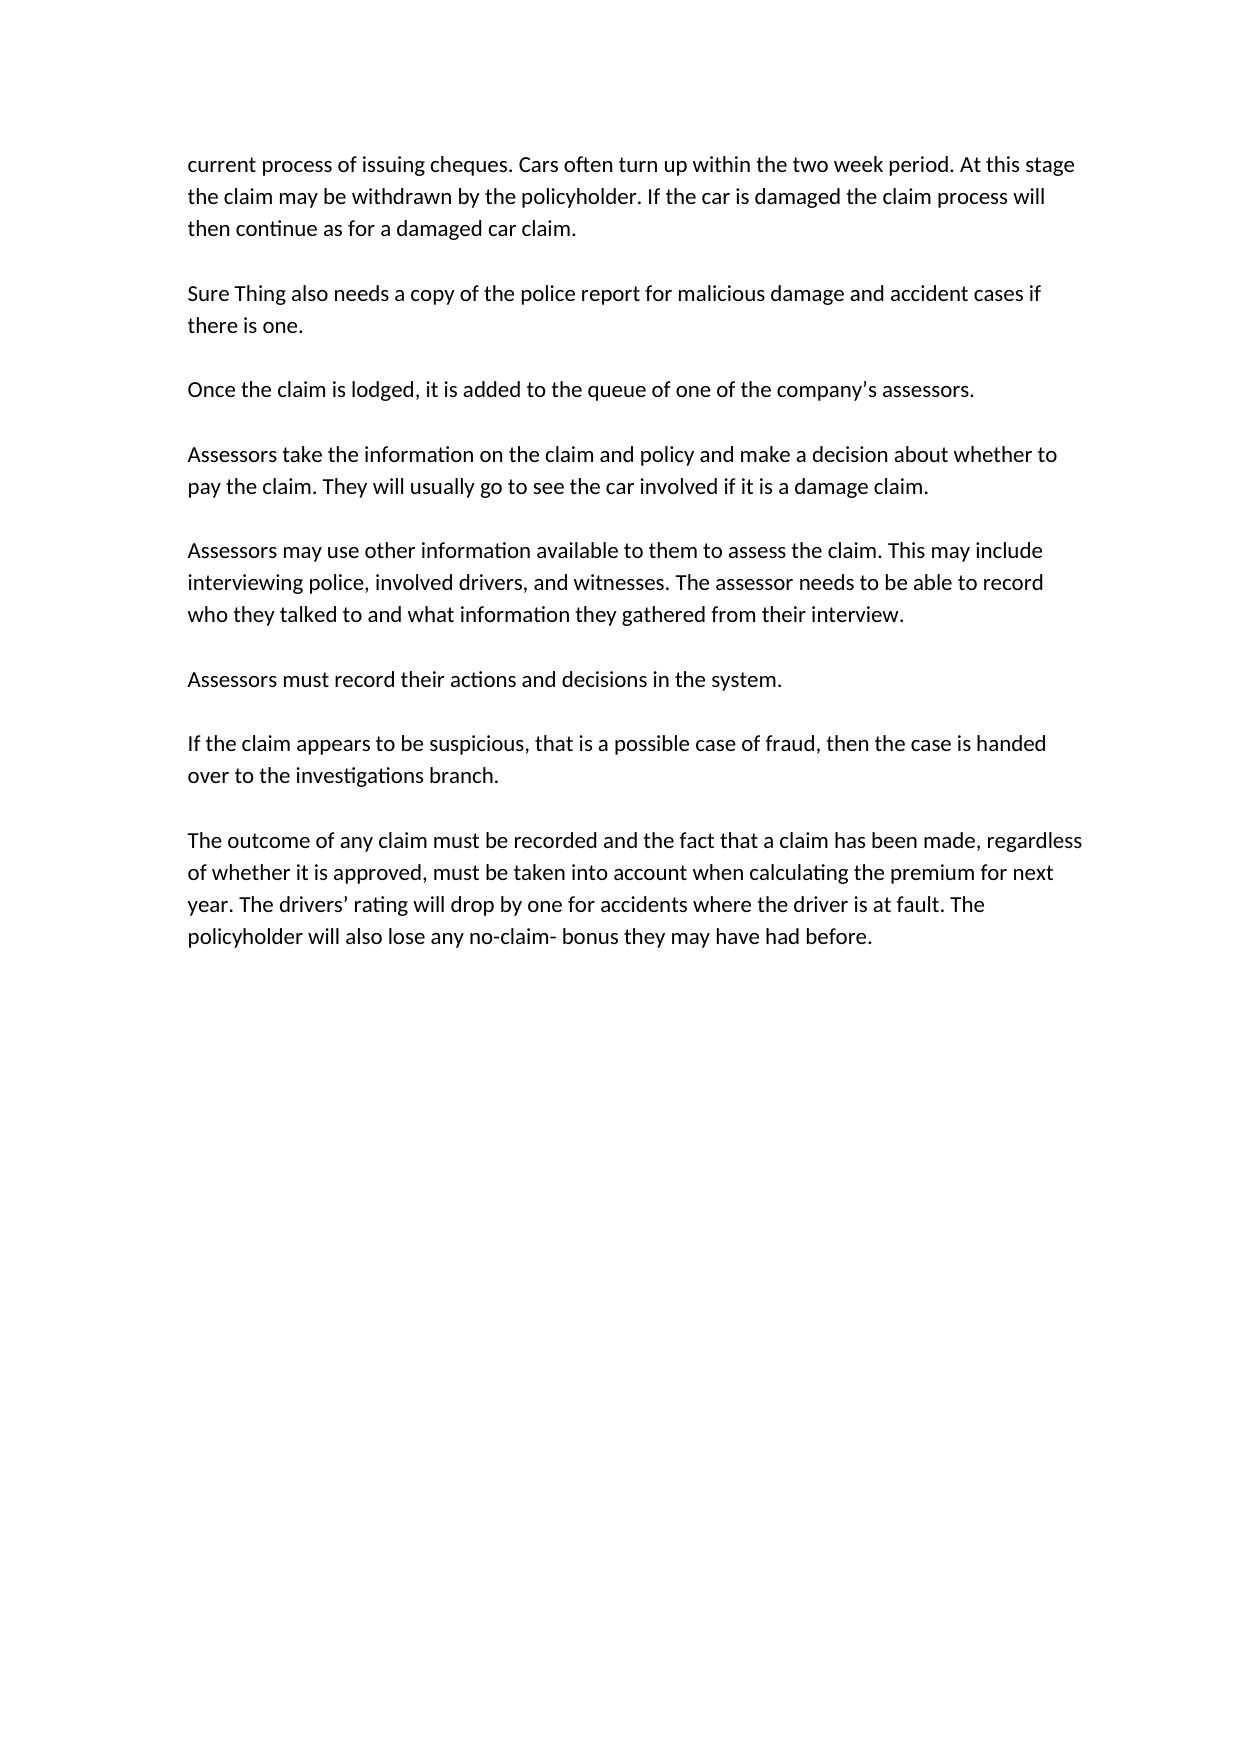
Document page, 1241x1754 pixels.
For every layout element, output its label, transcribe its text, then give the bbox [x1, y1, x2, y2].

list Sure Thing also needs a copy of the police report for malicious damage and accident cases if there is one. [187, 279, 1090, 339]
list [187, 150, 1090, 242]
list Assessors may use other information available to them to assess the claim. This may include interviewing police, involved drivers, and witnesses. The assessor needs to be able to record who they talked to and what information they gathered from their interview. [187, 536, 1090, 629]
list Assessors take the information on the claim and policy and make a decision about whether to pay the claim. They will usually go to see the car involved if it is a damage claim. [187, 440, 1090, 500]
list If the claim appears to be suspicious, that is a possible case of fraud, then the case is handed over to the investigations branch. [187, 729, 1090, 789]
list Once the claim is lodged, it is added to the queue of one of the company’s assessors. [187, 375, 1090, 403]
list The outcome of any claim must be recorded and the fact that a claim has been made, regardless of whether it is approved, must be taken into account when calculating the premium for next year. The drivers’ rating will drop by one for accidents where the driver is at fault. The policyholder will also lose any no-claim- bonus they may have had before. [187, 826, 1090, 951]
list Assessors must record their actions and decisions in the system. [187, 665, 1090, 693]
